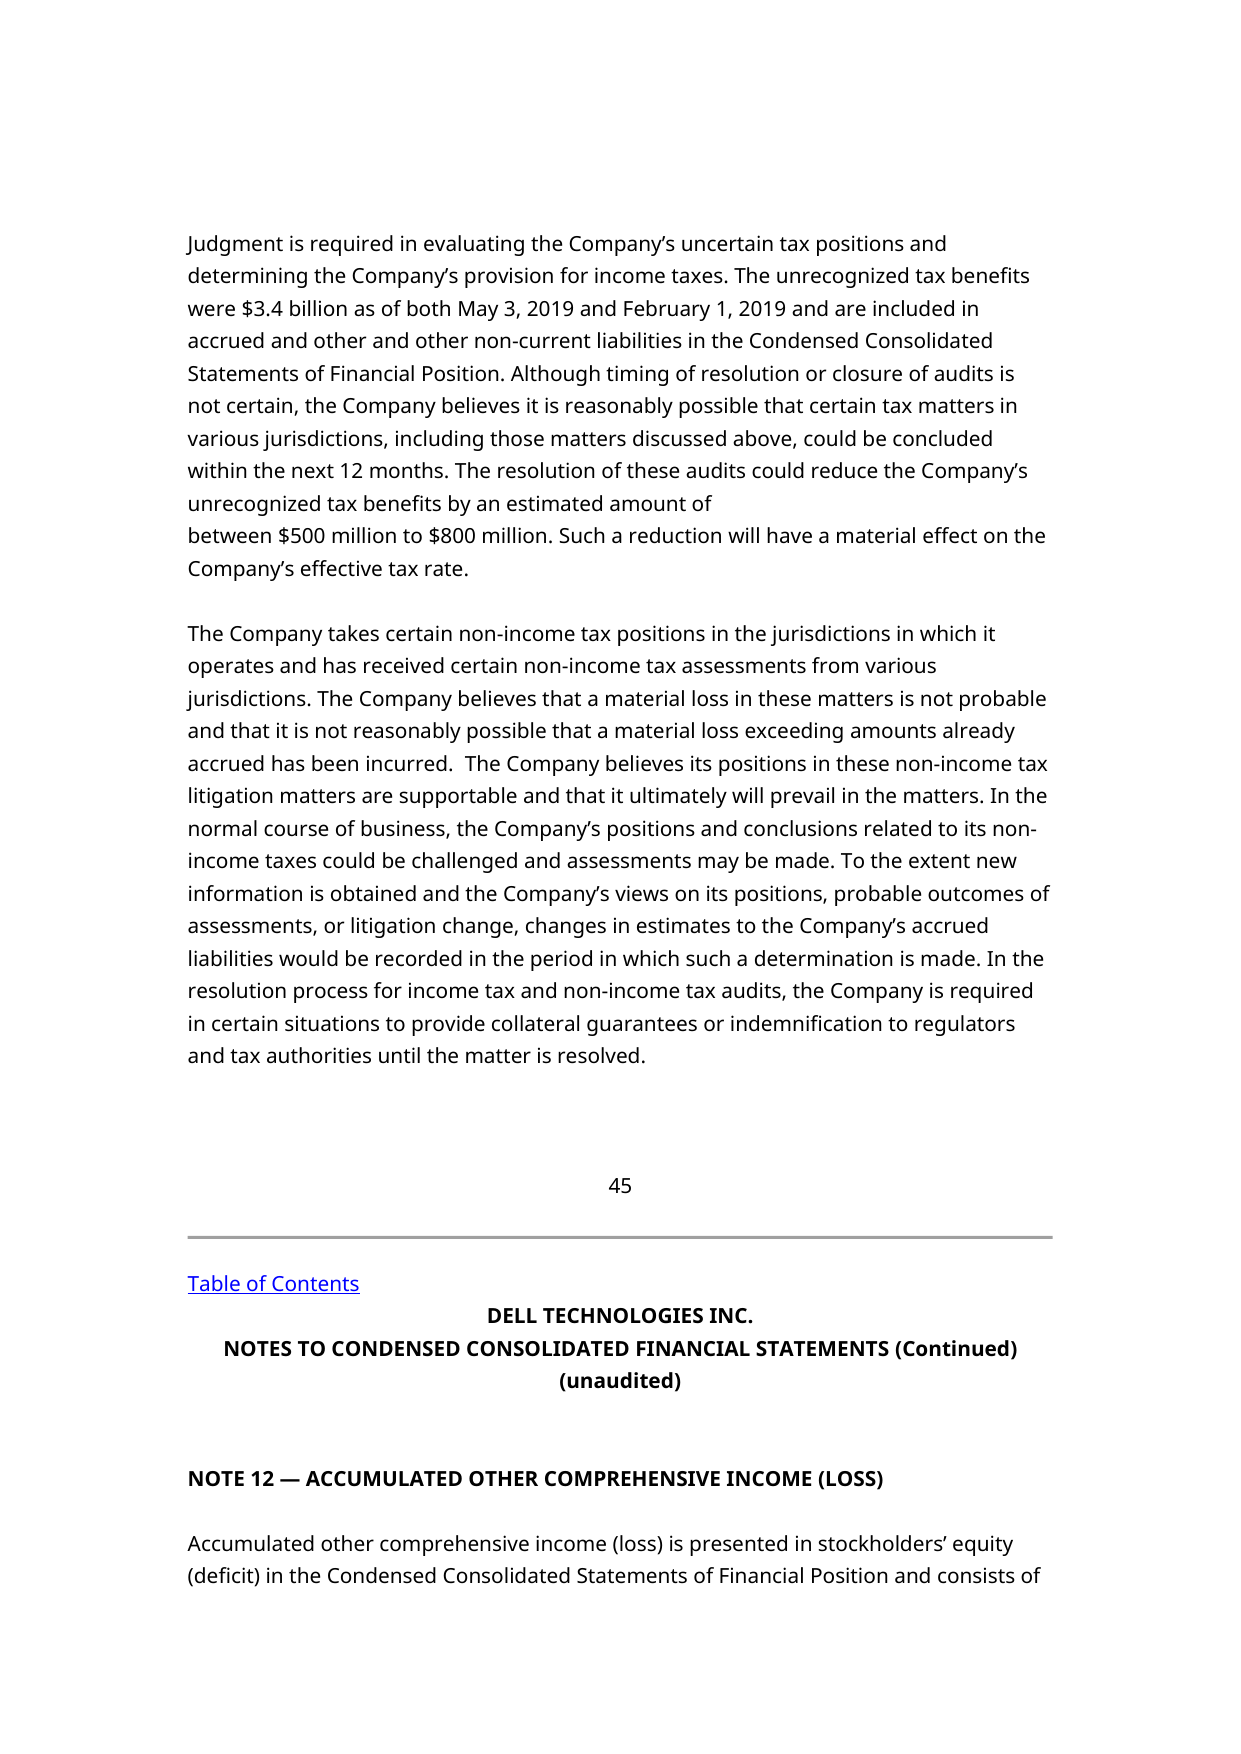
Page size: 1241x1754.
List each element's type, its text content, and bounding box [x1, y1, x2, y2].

text NOTES TO CONDENSED CONSOLIDATED FINANCIAL STATEMENTS (Continued) [187, 1332, 1053, 1364]
text DELL TECHNOLOGIES INC. [187, 1299, 1053, 1332]
text NOTE 12 — ACCUMULATED OTHER COMPREHENSIVE INCOME (LOSS) [187, 1462, 1053, 1494]
text Judgment is required in evaluating the Company’s uncertain tax positions and determining the Company’s provision for income taxes. The unrecognized tax benefits were $3.4 billion as of both May 3, 2019 and February 1, 2019 and are included in accrued and other and other non-current liabilities in the Condensed Consolidated Statements of Financial Position. Although timing of resolution or closure of audits is not certain, the Company believes it is reasonably possible that certain tax matters in various jurisdictions, including those matters discussed above, could be concluded within the next 12 months. The resolution of these audits could reduce the Company’s unrecognized tax benefits by an estimated amount of between $500 million to $800 million. Such a reduction will have a material effect on the Company’s effective tax rate. [187, 227, 1053, 584]
text (unaudited) [187, 1364, 1053, 1397]
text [187, 1527, 1053, 1592]
text 45 [187, 1169, 1053, 1202]
text The Company takes certain non-income tax positions in the jurisdictions in which it operates and has received certain non-income tax assessments from various jurisdictions. The Company believes that a material loss in these matters is not probable and that it is not reasonably possible that a material loss exceeding amounts already accrued has been incurred. The Company believes its positions in these non-income tax litigation matters are supportable and that it ultimately will prevail in the matters. In the normal course of business, the Company’s positions and conclusions related to its non-income taxes could be challenged and assessments may be made. To the extent new information is obtained and the Company’s views on its positions, probable outcomes of assessments, or litigation change, changes in estimates to the Company’s accrued liabilities would be recorded in the period in which such a determination is made. In the resolution process for income tax and non-income tax audits, the Company is required in certain situations to provide collateral guarantees or indemnification to regulators and tax authorities until the matter is resolved. [187, 617, 1053, 1072]
text Table of Contents [187, 1267, 1053, 1299]
